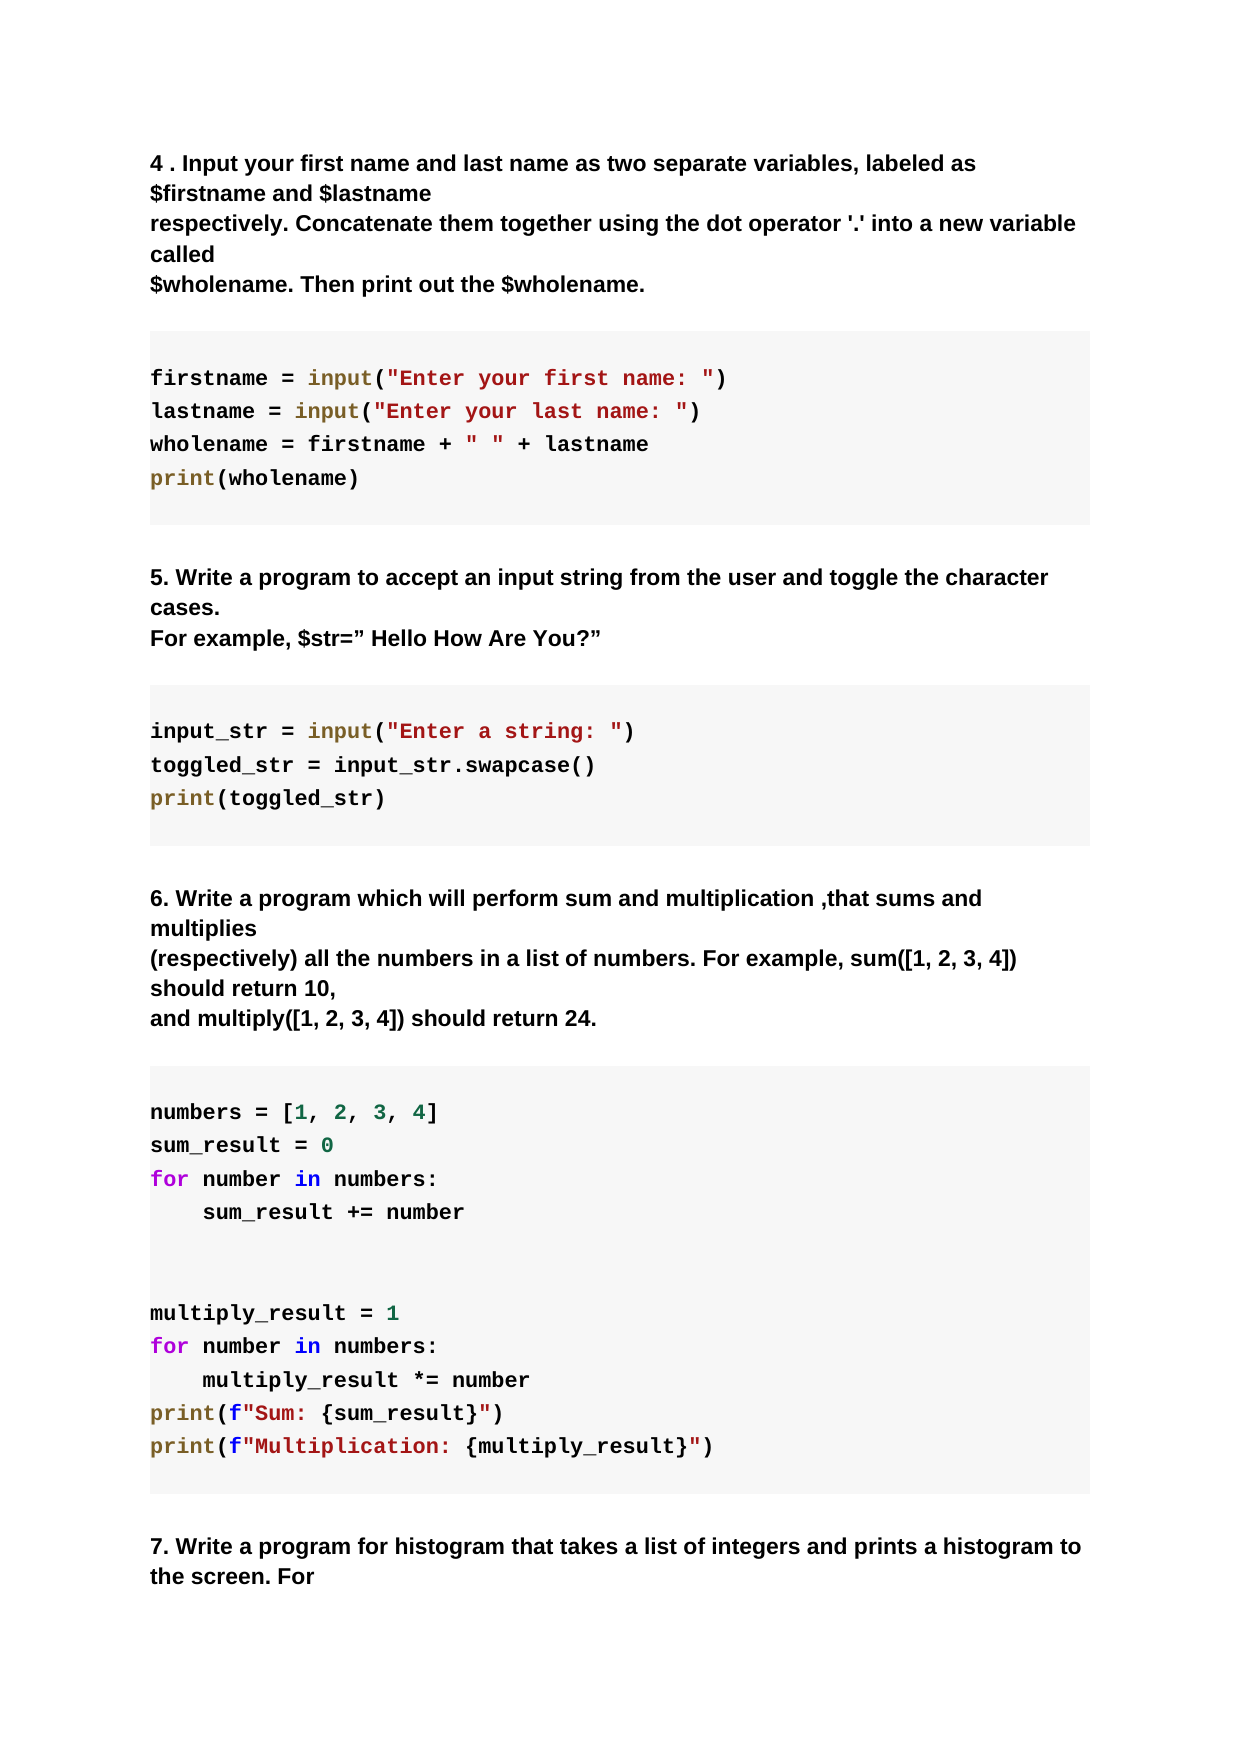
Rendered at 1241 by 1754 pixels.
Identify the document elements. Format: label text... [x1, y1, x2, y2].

text wholename = firstname + " " + lastname [150, 434, 1090, 458]
text sum_result = 0 [150, 1135, 1090, 1159]
text multiply_result *= number [150, 1369, 1090, 1393]
text 4 . Input your first name and last name as two separate variables, labeled as $firstname and $lastname [150, 150, 1090, 207]
text For example, $str=” Hello How Are You?” [150, 624, 1090, 651]
text firstname = input("Enter your first name: ") [150, 367, 1090, 392]
text print(f"Multiplication: {multiply_result}") [150, 1436, 1090, 1460]
text and multiply([1, 2, 3, 4]) should return 24. [150, 1005, 1090, 1032]
text numbers = [1, 2, 3, 4] [150, 1101, 1090, 1126]
text input_str = input("Enter a string: ") [150, 721, 1090, 745]
text $wholename. Then print out the $wholename. [150, 271, 1090, 297]
text print(wholename) [150, 467, 1090, 492]
text for number in numbers: [150, 1168, 1090, 1193]
text (respectively) all the numbers in a list of numbers. For example, sum([1, 2, 3, 4]) should return 10, [150, 945, 1090, 1001]
text respectively. Concatenate them together using the dot operator '.' into a new variable called [150, 210, 1090, 267]
text 7. Write a program for histogram that takes a list of integers and prints a histogram to the screen. For [150, 1533, 1090, 1589]
text 5. Write a program to accept an input string from the user and toggle the character cases. [150, 564, 1090, 621]
text multiply_result = 1 [150, 1302, 1090, 1327]
text sum_result += number [150, 1202, 1090, 1226]
text 6. Write a program which will perform sum and multiplication ,that sums and multiplies [150, 884, 1090, 941]
text toggled_str = input_str.swapcase() [150, 754, 1090, 779]
text for number in numbers: [150, 1335, 1090, 1360]
text print(f"Sum: {sum_result}") [150, 1402, 1090, 1427]
text lastname = input("Enter your last name: ") [150, 400, 1090, 425]
text print(toggled_str) [150, 787, 1090, 812]
